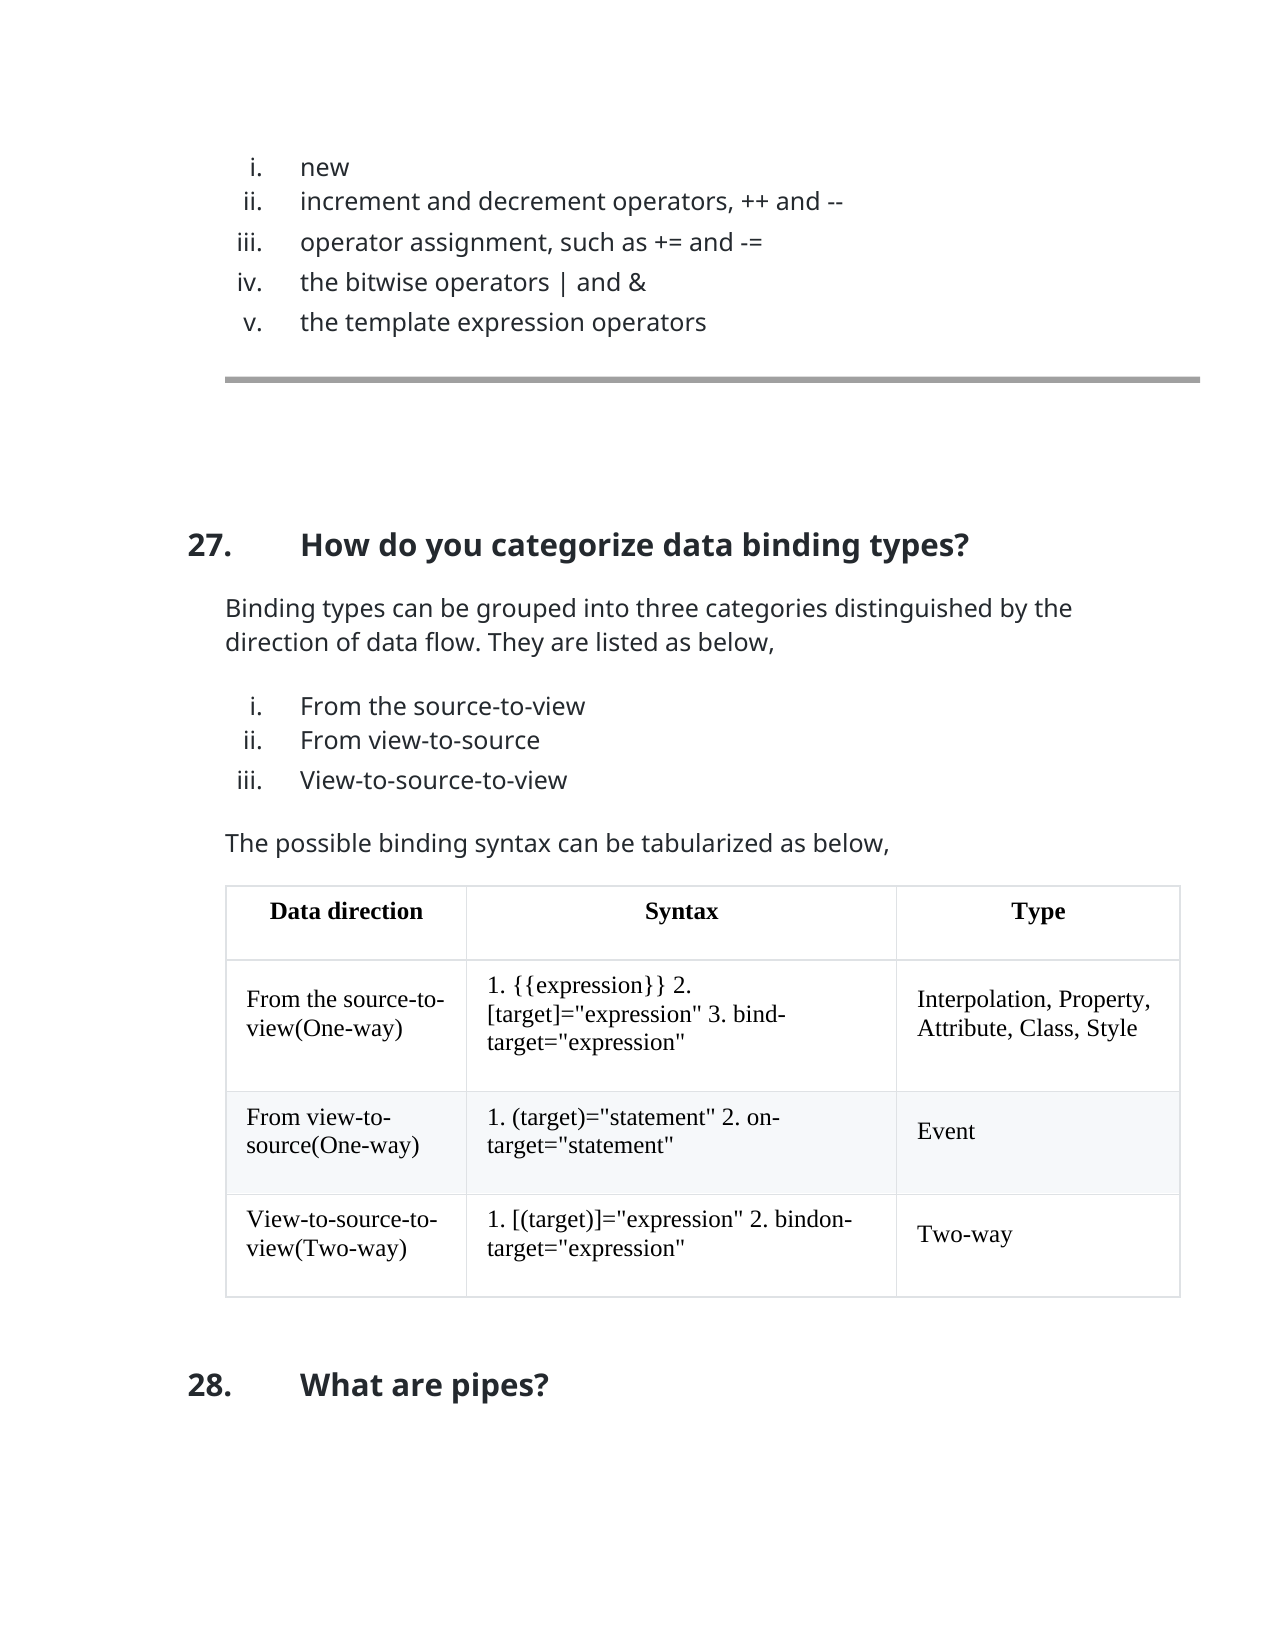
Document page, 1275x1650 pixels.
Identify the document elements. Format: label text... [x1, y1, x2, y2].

list View-to-source-to-view [262, 763, 1125, 797]
table_header Type [897, 887, 1179, 959]
table_cell 1. (target)="statement" 2. on-target="statement" [467, 1092, 896, 1193]
table_cell Two-way [897, 1195, 1179, 1296]
list increment and decrement operators, ++ and -- [262, 184, 1125, 218]
table_header Syntax [467, 887, 896, 959]
text Binding types can be grouped into three categories distinguished by the direction of data flow. They are listed as below, [225, 591, 1125, 659]
table_header Data direction [227, 887, 466, 959]
table_cell 1. {{expression}} 2. [target]="expression" 3. bind-target="expression" [467, 961, 896, 1091]
table_cell Interpolation, Property, Attribute, Class, Style [897, 961, 1179, 1091]
text The possible binding syntax can be tabularized as below, [225, 826, 1125, 860]
list the template expression operators [262, 305, 1125, 339]
table_cell 1. [(target)]="expression" 2. bindon-target="expression" [467, 1195, 896, 1296]
table_cell From the source-to-view(One-way) [227, 961, 466, 1091]
list From the source-to-view [262, 688, 1125, 722]
table_cell From view-to-source(One-way) [227, 1092, 466, 1193]
list From view-to-source [262, 722, 1125, 756]
list the bitwise operators | and & [262, 265, 1125, 299]
list What are pipes? [187, 1363, 1125, 1406]
list new [262, 150, 1125, 184]
list operator assignment, such as += and -= [262, 224, 1125, 258]
table_cell View-to-source-to-view(Two-way) [227, 1195, 466, 1296]
table_cell Event [897, 1092, 1179, 1193]
list How do you categorize data binding types? [187, 523, 1125, 566]
